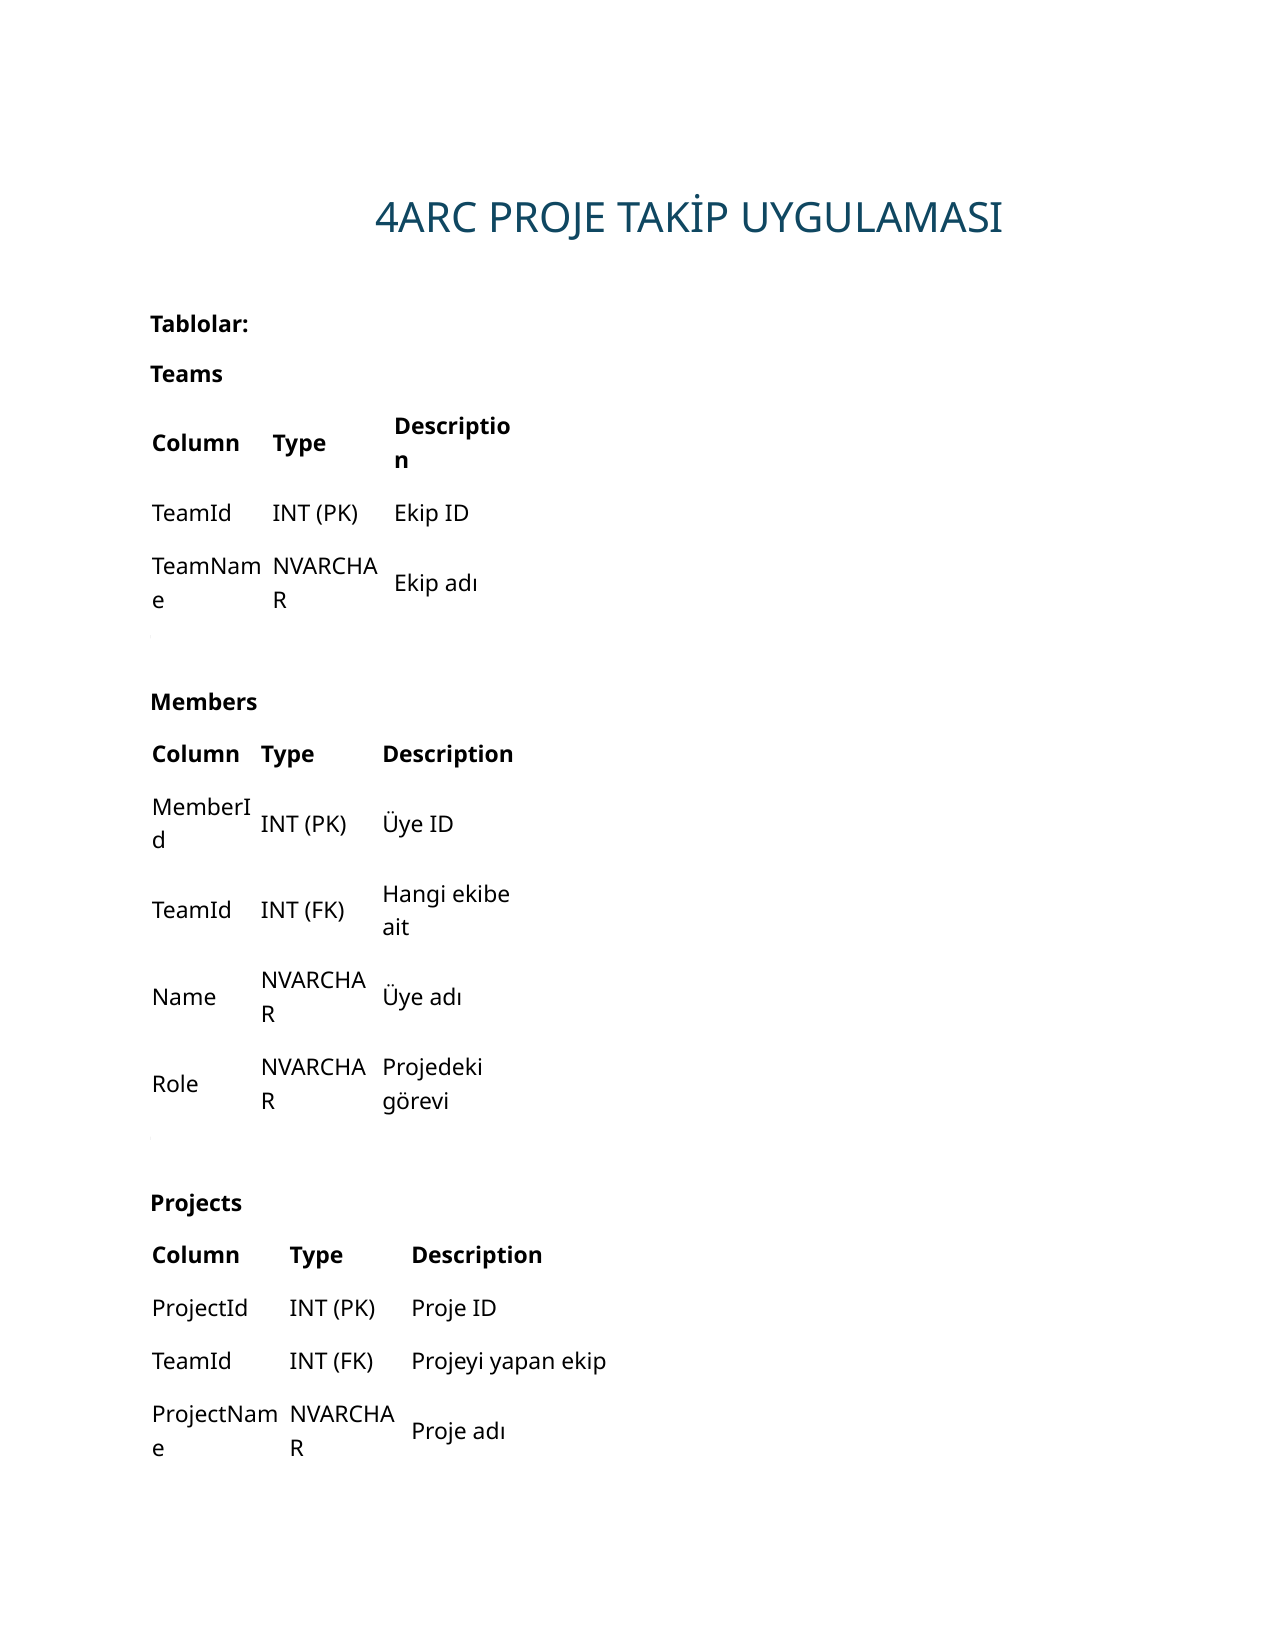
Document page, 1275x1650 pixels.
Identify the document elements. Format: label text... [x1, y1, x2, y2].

table_cell Ekip adı [392, 548, 522, 635]
table_cell INT (PK) [259, 789, 381, 876]
table_cell TeamId [150, 876, 259, 963]
table_cell NVARCHAR [288, 1397, 409, 1484]
table_header Column [150, 1238, 288, 1291]
table_cell ProjectName [150, 1397, 288, 1484]
table_cell Üye ID [381, 789, 544, 876]
table_cell ProjectId [150, 1291, 288, 1344]
table_cell TeamId [150, 1344, 288, 1397]
table_cell NVARCHAR [271, 548, 392, 635]
table_cell Proje adı [409, 1397, 676, 1484]
table_cell TeamName [150, 548, 271, 635]
table_header Column [150, 408, 271, 495]
table_cell Proje ID [409, 1291, 676, 1344]
table_cell Role [150, 1050, 259, 1137]
text Members [150, 686, 1125, 717]
table_header Type [271, 408, 392, 495]
table_header Type [259, 736, 381, 789]
table_header Type [288, 1238, 409, 1291]
table_cell Hangi ekibe ait [381, 876, 544, 963]
table_header Description [409, 1238, 676, 1291]
table_cell TeamId [150, 495, 271, 548]
table_cell NVARCHAR [259, 1050, 381, 1137]
table_cell INT (FK) [288, 1344, 409, 1397]
text Projects [150, 1187, 1125, 1218]
table_header Description [381, 736, 544, 789]
table_header Column [150, 736, 259, 789]
table_cell Projedeki görevi [381, 1050, 544, 1137]
table_cell Projeyi yapan ekip [409, 1344, 676, 1397]
subtitle 4ARC PROJE TAKİP UYGULAMASI [300, 187, 1125, 244]
table_cell NVARCHAR [259, 963, 381, 1050]
text Tablolar: [150, 307, 1125, 339]
table_cell INT (PK) [271, 495, 392, 548]
table_cell Name [150, 963, 259, 1050]
table_cell INT (FK) [259, 876, 381, 963]
table_header Description [392, 408, 522, 495]
text Teams [150, 358, 1125, 389]
table_cell MemberId [150, 789, 259, 876]
table_cell INT (PK) [288, 1291, 409, 1344]
table_cell Ekip ID [392, 495, 522, 548]
table_cell Üye adı [381, 963, 544, 1050]
